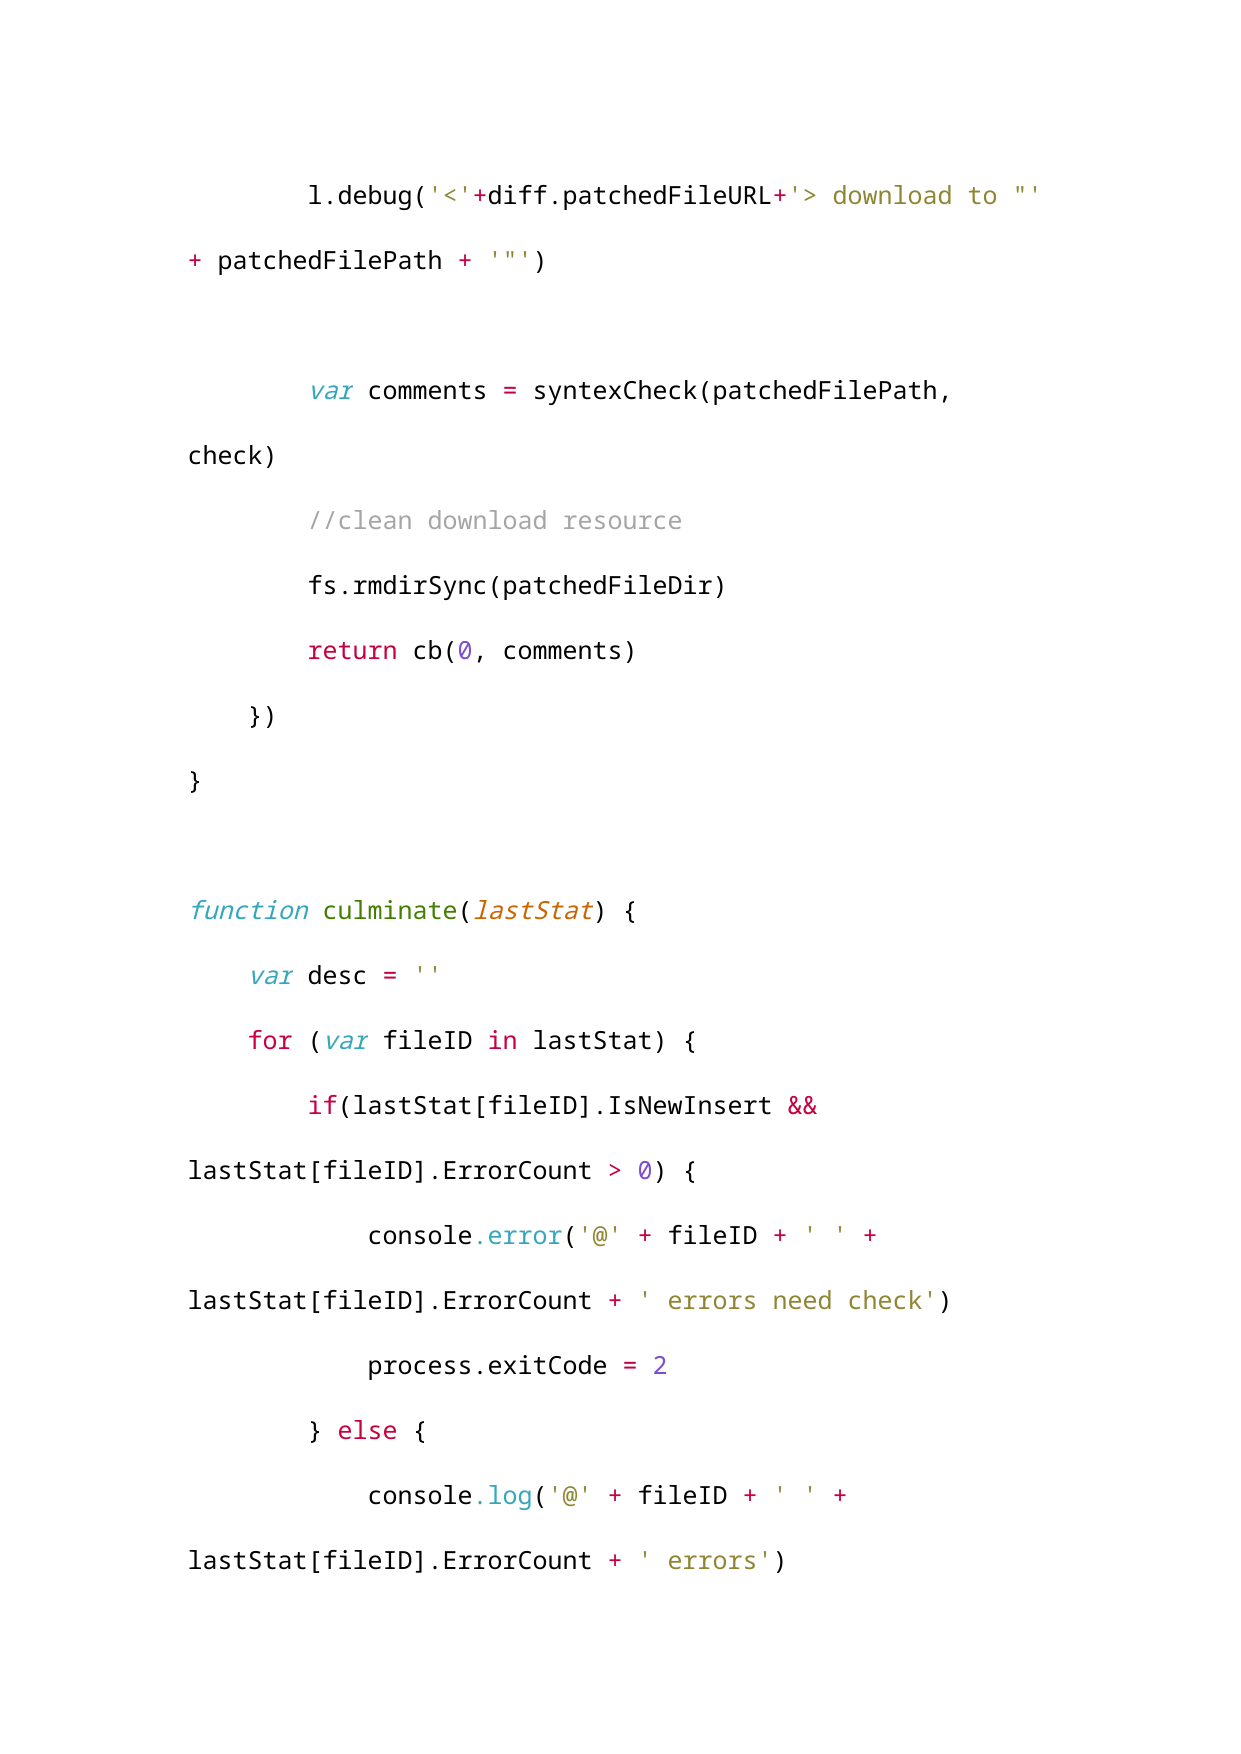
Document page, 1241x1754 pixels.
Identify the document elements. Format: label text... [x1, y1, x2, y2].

text console.error('@' + fileID + ' ' + lastStat[fileID].ErrorCount + ' errors need check') [187, 1202, 1053, 1332]
text }) [187, 682, 1053, 747]
text var comments = syntexCheck(patchedFilePath, check) [187, 357, 1053, 487]
text } [187, 747, 1053, 812]
text function culminate(lastStat) { [187, 877, 1053, 942]
text var desc = '' [187, 942, 1053, 1007]
text for (var fileID in lastStat) { [187, 1007, 1053, 1072]
text fs.rmdirSync(patchedFileDir) [187, 552, 1053, 617]
text if(lastStat[fileID].IsNewInsert && lastStat[fileID].ErrorCount > 0) { [187, 1072, 1053, 1202]
text } else { [187, 1397, 1053, 1462]
text console.log('@' + fileID + ' ' + lastStat[fileID].ErrorCount + ' errors') [187, 1462, 1053, 1592]
text //clean download resource [187, 487, 1053, 552]
text process.exitCode = 2 [187, 1332, 1053, 1397]
text l.debug('<'+diff.patchedFileURL+'> download to "' + patchedFilePath + '"') [187, 162, 1053, 292]
text return cb(0, comments) [187, 617, 1053, 682]
